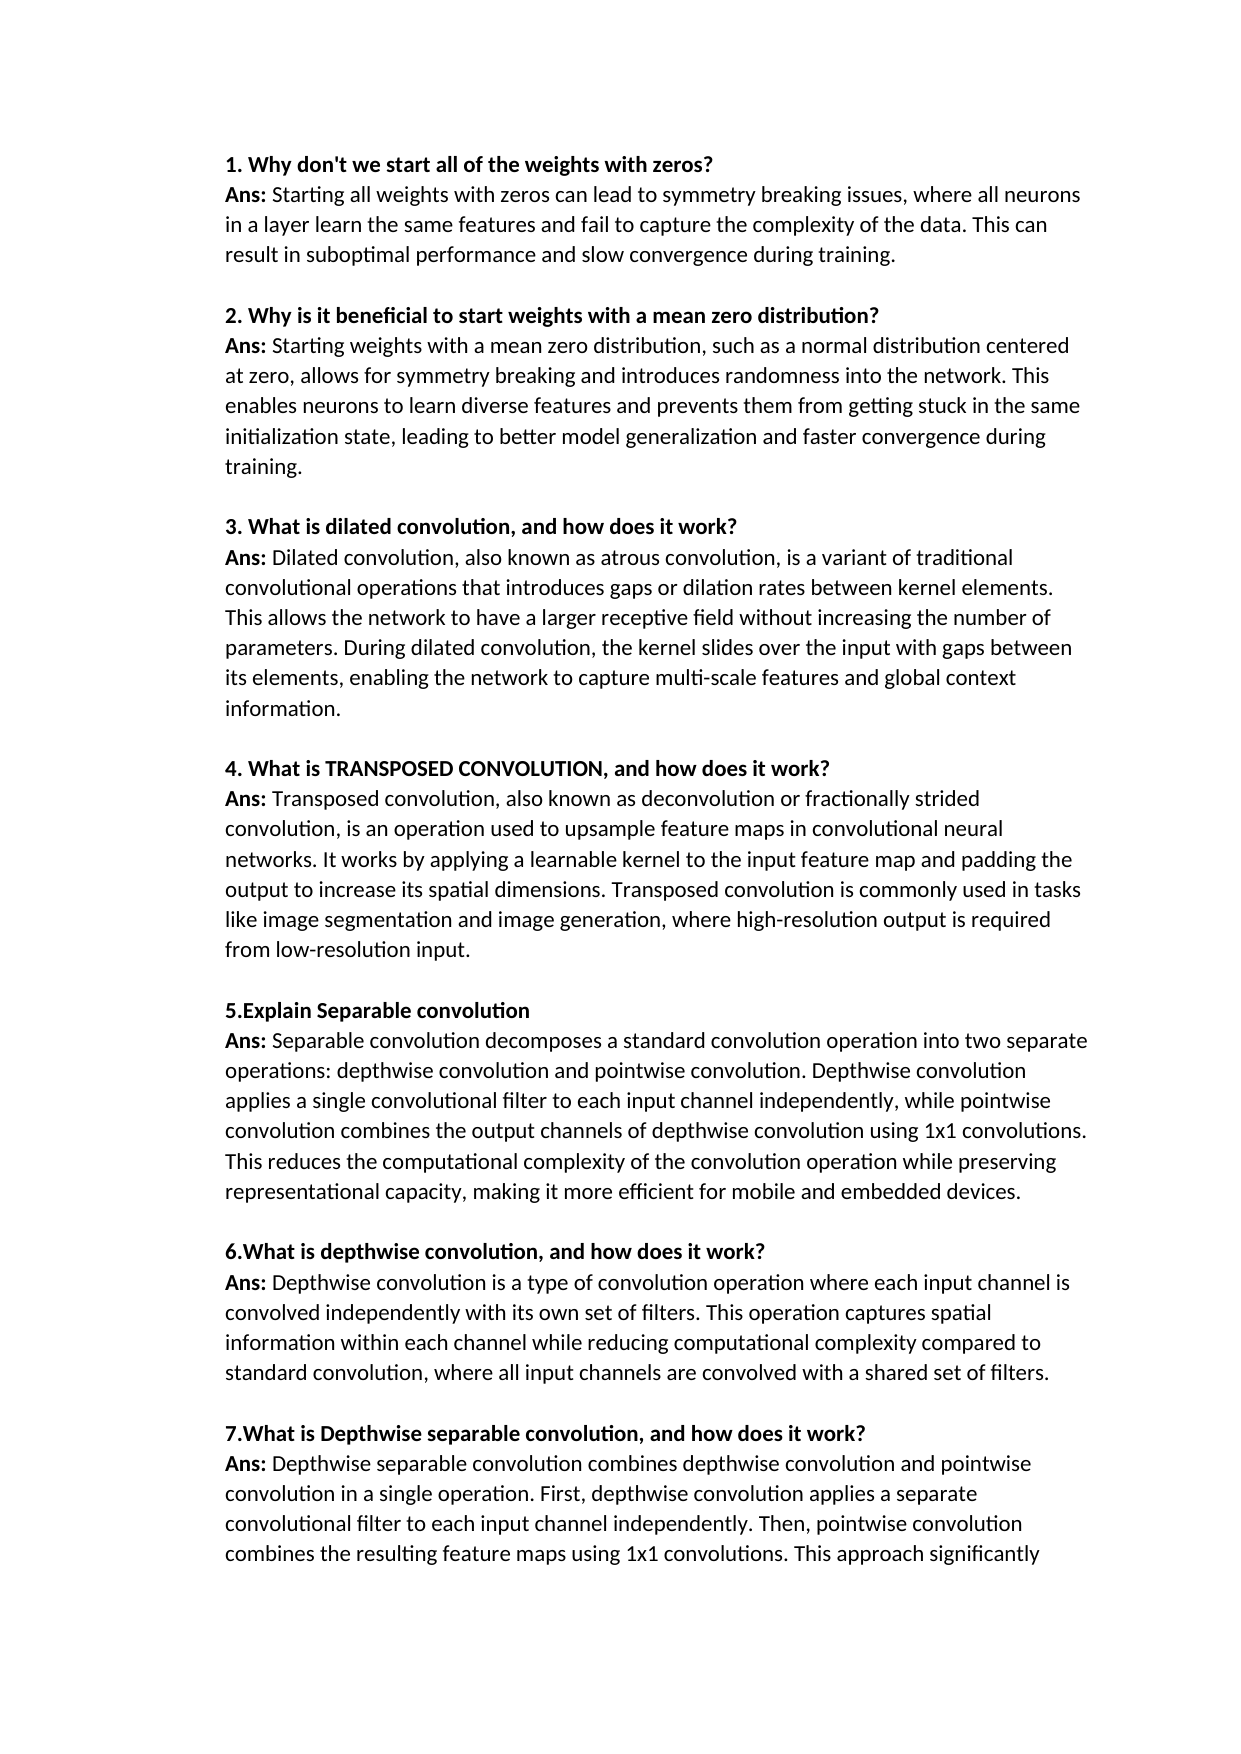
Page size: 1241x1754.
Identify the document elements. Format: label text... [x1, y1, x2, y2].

list Ans: Separable convolution decomposes a standard convolution operation into two separate operations: depthwise convolution and pointwise convolution. Depthwise convolution applies a single convolutional filter to each input channel independently, while pointwise convolution combines the output channels of depthwise convolution using 1x1 convolutions. This reduces the computational complexity of the convolution operation while preserving representational capacity, making it more efficient for mobile and embedded devices. [225, 1026, 1090, 1205]
list 2. Why is it beneficial to start weights with a mean zero distribution? [225, 301, 1090, 329]
list Ans: Depthwise convolution is a type of convolution operation where each input channel is convolved independently with its own set of filters. This operation captures spatial information within each channel while reducing computational complexity compared to standard convolution, where all input channels are convolved with a shared set of filters. [225, 1268, 1090, 1386]
list 1. Why don't we start all of the weights with zeros? [225, 150, 1090, 178]
list 6.What is depthwise convolution, and how does it work? [225, 1237, 1090, 1266]
list 5.Explain Separable convolution [225, 996, 1090, 1024]
list Ans: Transposed convolution, also known as deconvolution or fractionally strided convolution, is an operation used to upsample feature maps in convolutional neural networks. It works by applying a learnable kernel to the input feature map and padding the output to increase its spatial dimensions. Transposed convolution is commonly used in tasks like image segmentation and image generation, where high-resolution output is required from low-resolution input. [225, 784, 1090, 963]
list 4. What is TRANSPOSED CONVOLUTION, and how does it work? [225, 754, 1090, 782]
list Ans: Starting all weights with zeros can lead to symmetry breaking issues, where all neurons in a layer learn the same features and fail to capture the complexity of the data. This can result in suboptimal performance and slow convergence during training. [225, 180, 1090, 269]
list Ans: Dilated convolution, also known as atrous convolution, is a variant of traditional convolutional operations that introduces gaps or dilation rates between kernel elements. This allows the network to have a larger receptive field without increasing the number of parameters. During dilated convolution, the kernel slides over the input with gaps between its elements, enabling the network to capture multi-scale features and global context information. [225, 543, 1090, 722]
list 3. What is dilated convolution, and how does it work? [225, 512, 1090, 541]
list 7.What is Depthwise separable convolution, and how does it work? [225, 1419, 1090, 1447]
list Ans: Starting weights with a mean zero distribution, such as a normal distribution centered at zero, allows for symmetry breaking and introduces randomness into the network. This enables neurons to learn diverse features and prevents them from getting stuck in the same initialization state, leading to better model generalization and faster convergence during training. [225, 331, 1090, 480]
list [225, 1449, 1090, 1568]
